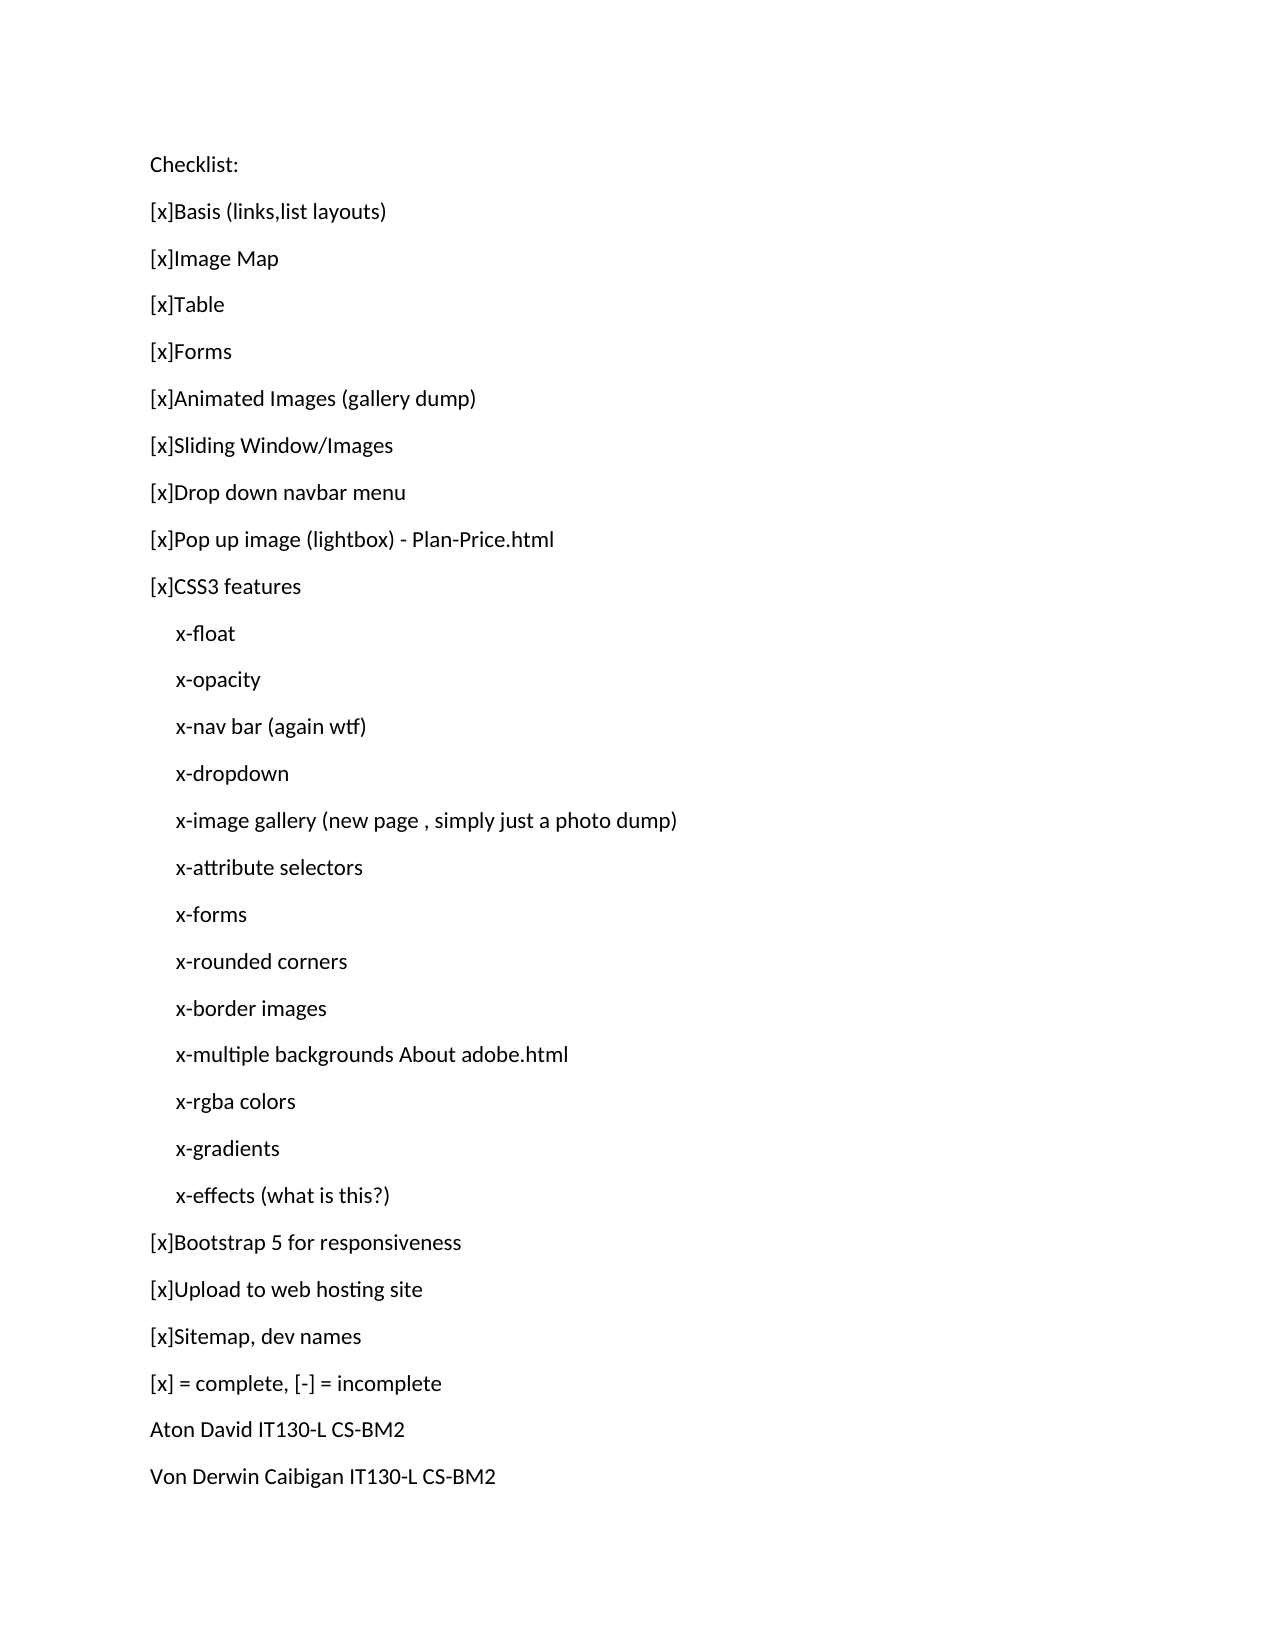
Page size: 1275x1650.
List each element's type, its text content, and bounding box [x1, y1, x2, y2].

text [x]Sliding Window/Images [150, 431, 1125, 459]
text x-border images [150, 994, 1125, 1022]
text [x]Upload to web hosting site [150, 1275, 1125, 1303]
text [x]Sitemap, dev names [150, 1322, 1125, 1350]
text x-forms [150, 900, 1125, 928]
text Von Derwin Caibigan IT130-L CS-BM2 [150, 1462, 1125, 1491]
text x-effects (what is this?) [150, 1181, 1125, 1209]
text [x]Bootstrap 5 for responsiveness [150, 1228, 1125, 1256]
text x-attribute selectors [150, 853, 1125, 881]
text x-opacity [150, 666, 1125, 694]
text [x]Forms [150, 337, 1125, 366]
text Aton David IT130-L CS-BM2 [150, 1416, 1125, 1444]
text [x]Drop down navbar menu [150, 478, 1125, 506]
text x-rgba colors [150, 1087, 1125, 1116]
text [x]CSS3 features [150, 572, 1125, 600]
text x-multiple backgrounds About adobe.html [150, 1041, 1125, 1069]
text x-rounded corners [150, 947, 1125, 975]
text [x]Basis (links,list layouts) [150, 197, 1125, 225]
text [x]Table [150, 291, 1125, 319]
text x-float [150, 619, 1125, 647]
text x-gradients [150, 1134, 1125, 1162]
text x-nav bar (again wtf) [150, 712, 1125, 741]
text [x]Animated Images (gallery dump) [150, 384, 1125, 412]
text x-image gallery (new page , simply just a photo dump) [150, 806, 1125, 834]
text [x]Pop up image (lightbox) - Plan-Price.html [150, 525, 1125, 553]
text Checklist: [150, 150, 1125, 178]
text x-dropdown [150, 759, 1125, 787]
text [x] = complete, [-] = incomplete [150, 1369, 1125, 1397]
text [x]Image Map [150, 244, 1125, 272]
